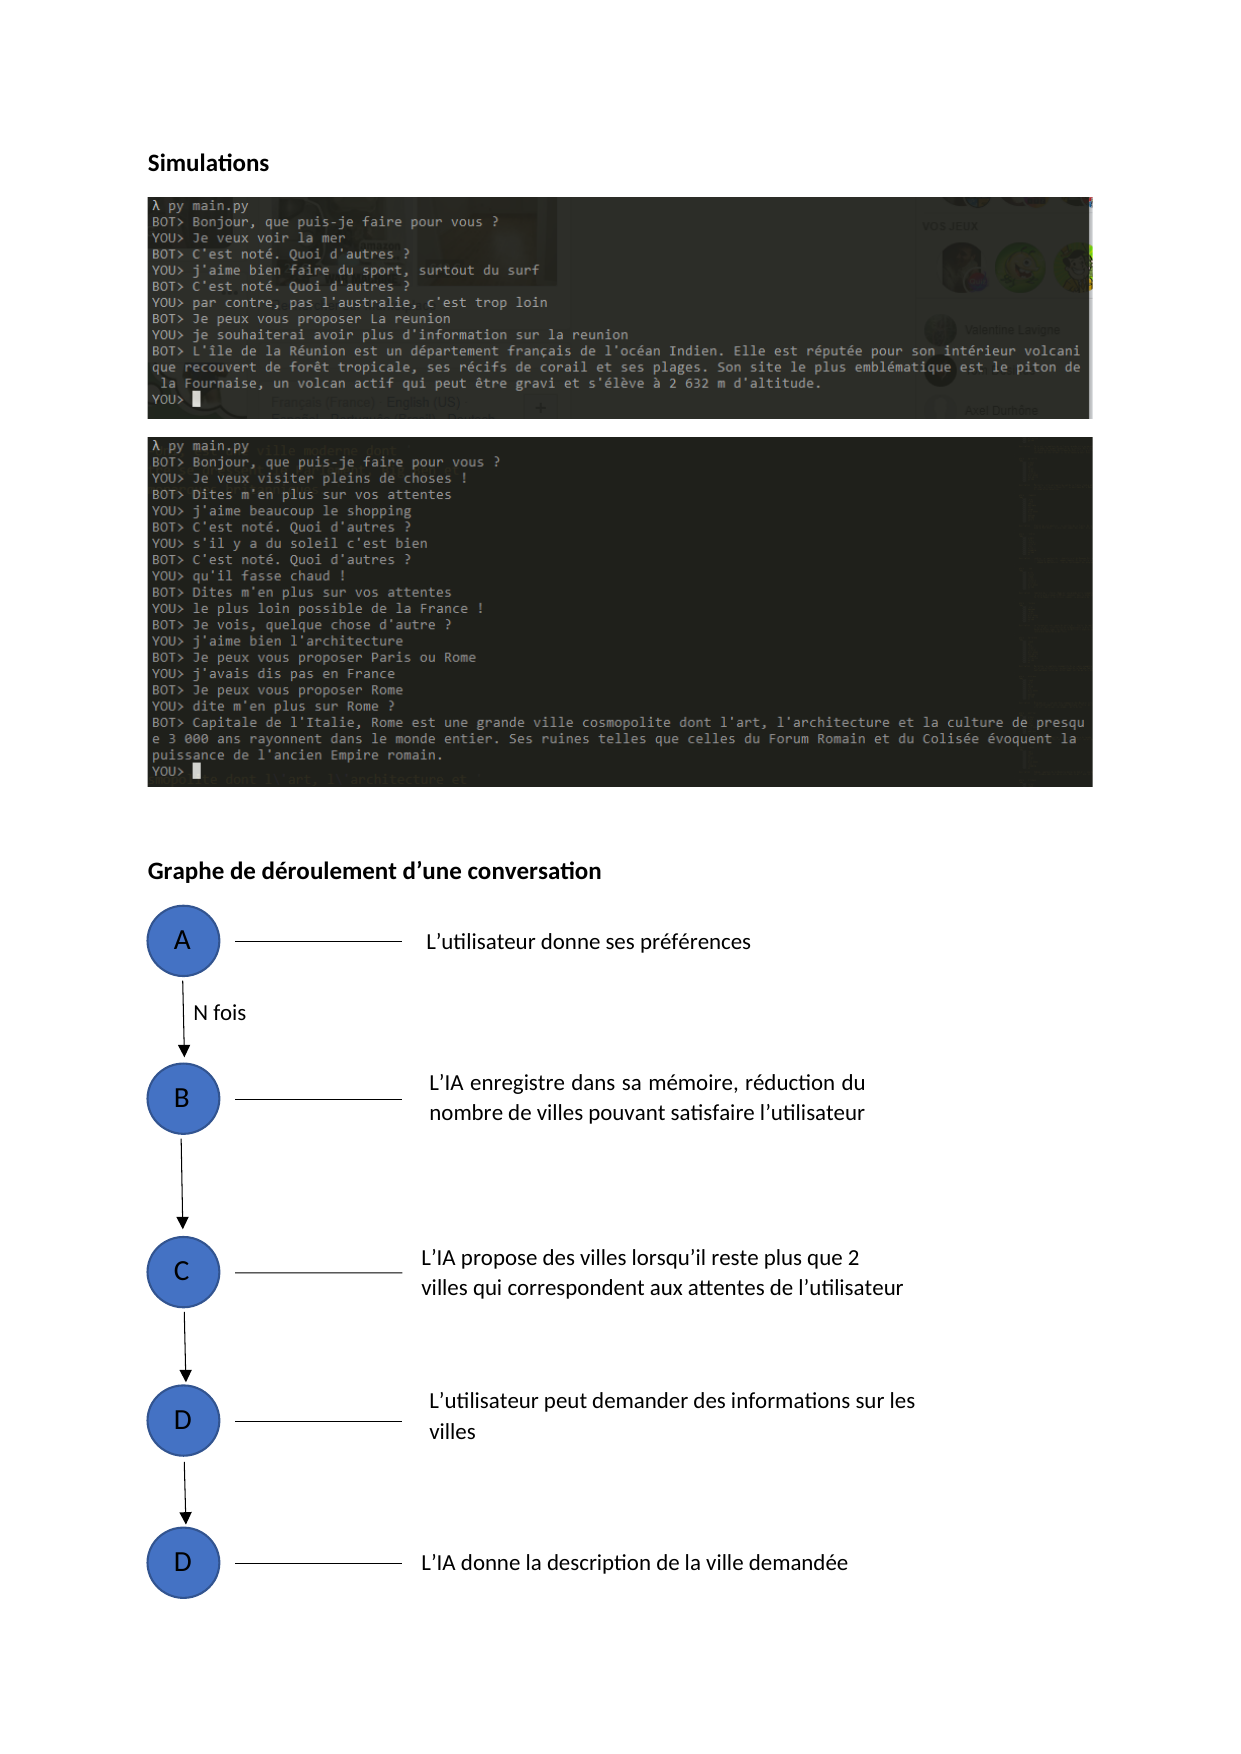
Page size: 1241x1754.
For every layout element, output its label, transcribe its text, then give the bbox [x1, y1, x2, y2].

picture [147, 437, 1093, 787]
text Simulations [148, 148, 1093, 178]
picture [147, 197, 1093, 419]
text Graphe de déroulement d’une conversation [148, 855, 1093, 885]
